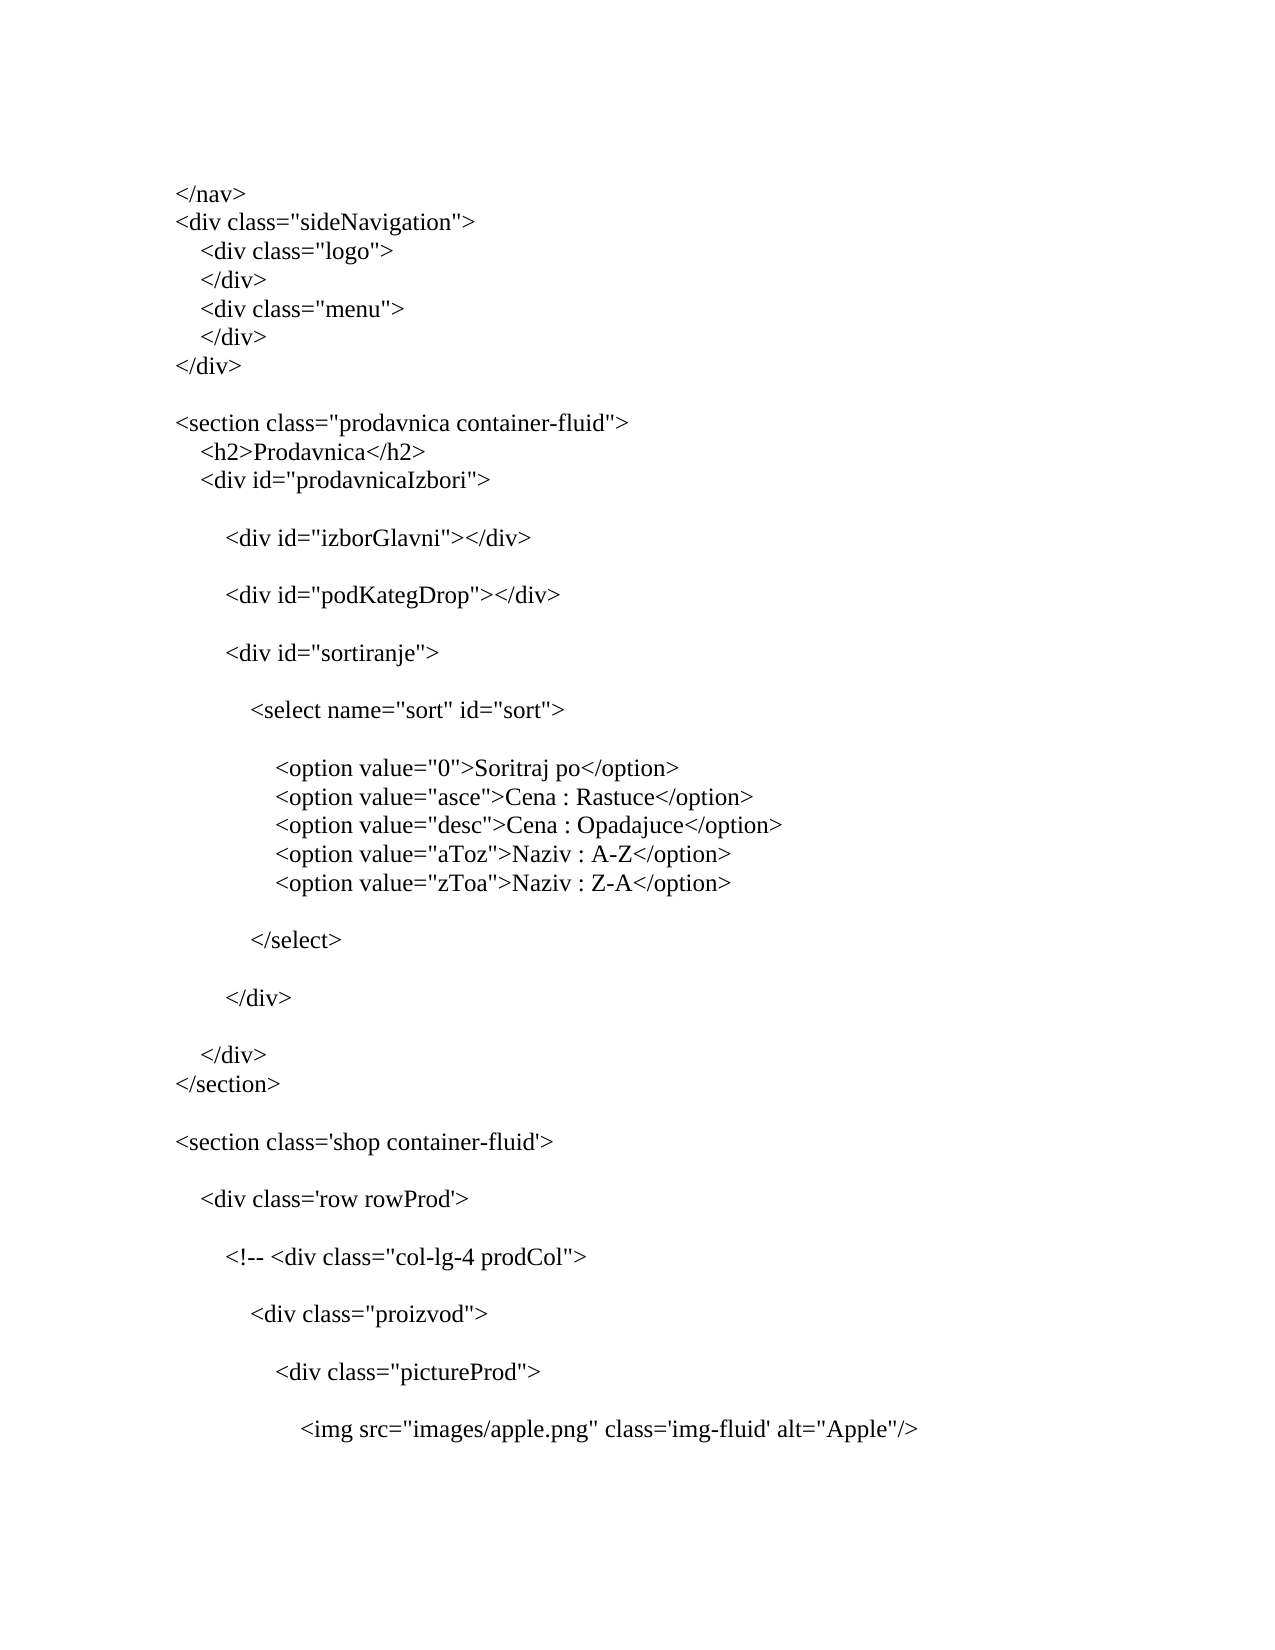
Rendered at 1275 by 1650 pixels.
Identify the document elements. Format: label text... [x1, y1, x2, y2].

text </div> [150, 322, 1125, 351]
text <option value="desc">Cena : Opadajuce</option> [150, 811, 1125, 839]
text <div id="prodavnicaIzbori"> [150, 466, 1125, 494]
text <h2>Prodavnica</h2> [150, 437, 1125, 466]
text <option value="aToz">Naziv : A-Z</option> [150, 839, 1125, 868]
text <div id="izborGlavni"></div> [150, 523, 1125, 552]
text <div class="proizvod"> [150, 1299, 1125, 1328]
text <!-- <div class="col-lg-4 prodCol"> [150, 1242, 1125, 1271]
text <option value="asce">Cena : Rastuce</option> [150, 782, 1125, 811]
text </select> [150, 926, 1125, 954]
text <div class="menu"> [150, 294, 1125, 322]
text </div> [150, 983, 1125, 1012]
text <section class="prodavnica container-fluid"> [150, 408, 1125, 437]
text <select name="sort" id="sort"> [150, 696, 1125, 724]
text <div class='row rowProd'> [150, 1184, 1125, 1213]
text <img src="images/apple.png" class='img-fluid' alt="Apple"/> [150, 1414, 1125, 1443]
text </div> [150, 1041, 1125, 1069]
text <option value="0">Soritraj po</option> [150, 753, 1125, 782]
text <div class="logo"> [150, 236, 1125, 265]
text </div> [150, 265, 1125, 294]
text </section> [150, 1069, 1125, 1098]
text </nav> [150, 179, 1125, 207]
text <section class='shop container-fluid'> [150, 1127, 1125, 1156]
text <div class="sideNavigation"> [150, 207, 1125, 236]
text <div id="sortiranje"> [150, 638, 1125, 667]
text <div class="pictureProd"> [150, 1357, 1125, 1386]
text </div> [150, 351, 1125, 380]
text <option value="zToa">Naziv : Z-A</option> [150, 868, 1125, 897]
text <div id="podKategDrop"></div> [150, 581, 1125, 609]
